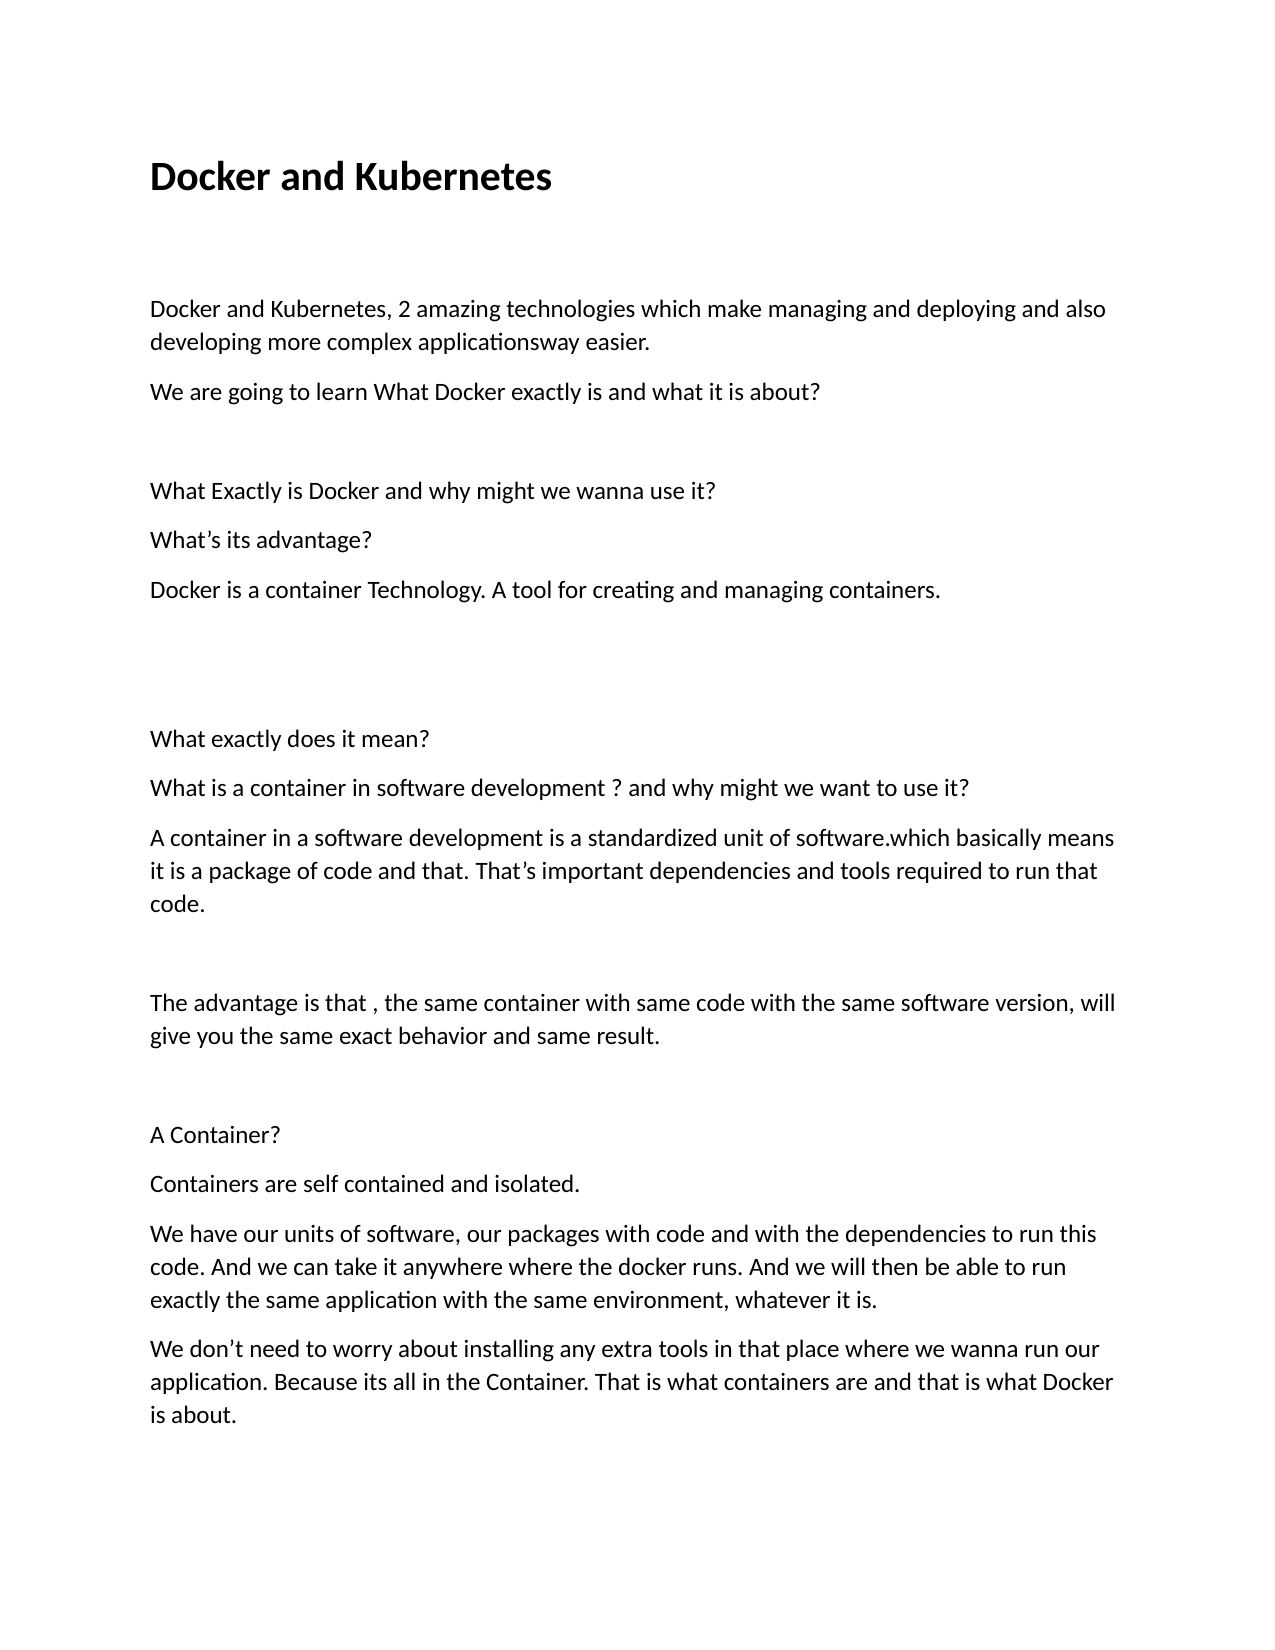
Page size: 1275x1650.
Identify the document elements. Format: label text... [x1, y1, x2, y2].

text Docker and Kubernetes, 2 amazing technologies which make managing and deploying and also developing more complex applicationsway easier. [150, 293, 1125, 357]
text What Exactly is Docker and why might we wanna use it? [150, 475, 1125, 505]
text Docker is a container Technology. A tool for creating and managing containers. [150, 574, 1125, 604]
text What’s its advantage? [150, 524, 1125, 555]
text Docker and Kubernetes [150, 150, 1125, 201]
text We are going to learn What Docker exactly is and what it is about? [150, 376, 1125, 406]
text We don’t need to worry about installing any extra tools in that place where we wanna run our application. Because its all in the Container. That is what containers are and that is what Docker is about. [150, 1333, 1125, 1430]
text What is a container in software development ? and why might we want to use it? [150, 772, 1125, 803]
text The advantage is that , the same container with same code with the same software version, will give you the same exact behavior and same result. [150, 987, 1125, 1050]
text What exactly does it mean? [150, 723, 1125, 753]
text A Container? [150, 1119, 1125, 1149]
text Containers are self contained and isolated. [150, 1168, 1125, 1199]
text A container in a software development is a standardized unit of software.which basically means it is a package of code and that. That’s important dependencies and tools required to run that code. [150, 822, 1125, 918]
text We have our units of software, our packages with code and with the dependencies to run this code. And we can take it anywhere where the docker runs. And we will then be able to run exactly the same application with the same environment, whatever it is. [150, 1218, 1125, 1314]
